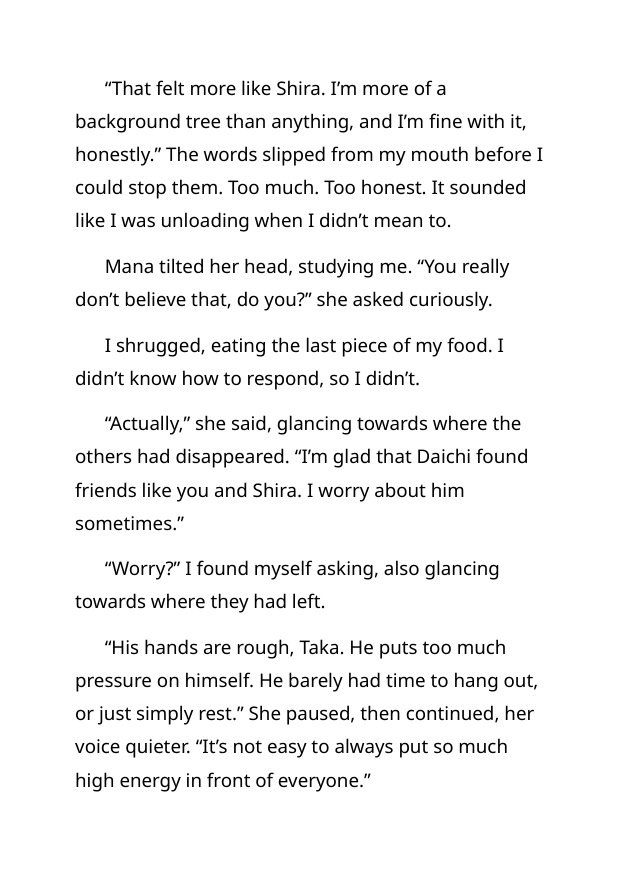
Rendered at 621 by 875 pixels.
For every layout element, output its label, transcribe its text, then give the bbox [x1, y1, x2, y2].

text “His hands are rough, Taka. He puts too much pressure on himself. He barely had time to hang out, or just simply rest.” She paused, then continued, her voice quieter. “It’s not easy to always put so much high energy in front of everyone.” [75, 634, 545, 792]
text I shrugged, eating the last piece of my food. I didn’t know how to respond, so I didn’t. [75, 332, 545, 391]
text “Worry?” I found myself asking, also glancing towards where they had left. [75, 556, 545, 614]
text Mana tilted her head, studying me. “You really don’t believe that, do you?” she asked curiously. [75, 253, 545, 312]
text “Actually,” she said, glancing towards where the others had disappeared. “I’m glad that Daichi found friends like you and Shira. I worry about him sometimes.” [75, 411, 545, 536]
text “That felt more like Shira. I’m more of a background tree than anything, and I’m fine with it, honestly.” The words slipped from my mouth before I could stop them. Too much. Too honest. It sounded like I was unloading when I didn’t mean to. [75, 75, 545, 233]
